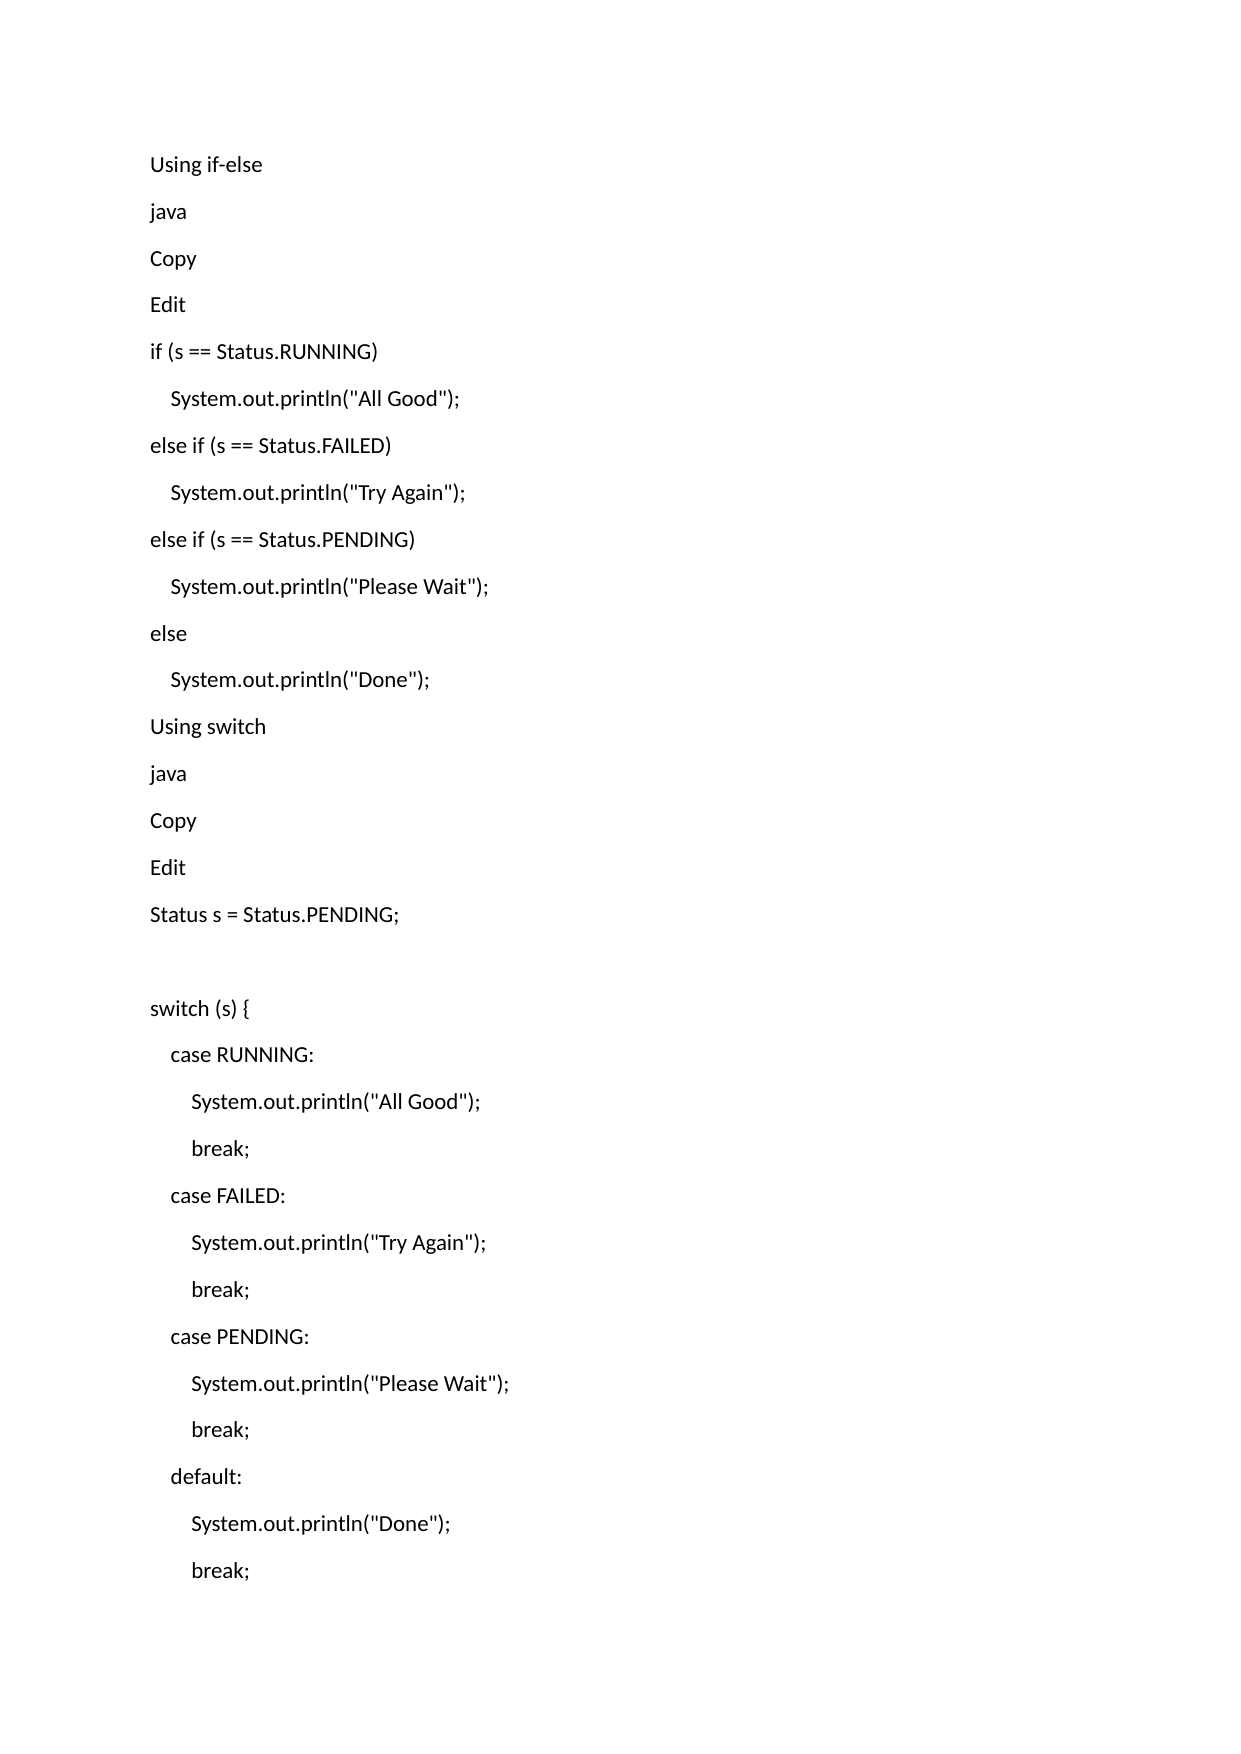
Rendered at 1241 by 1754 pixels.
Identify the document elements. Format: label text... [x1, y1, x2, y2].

text case RUNNING: [150, 1041, 1090, 1069]
text Using if-else [150, 150, 1090, 178]
text break; [150, 1416, 1090, 1444]
text Status s = Status.PENDING; [150, 900, 1090, 928]
text break; [150, 1134, 1090, 1162]
text case PENDING: [150, 1322, 1090, 1350]
text System.out.println("Please Wait"); [150, 572, 1090, 600]
text System.out.println("Done"); [150, 1509, 1090, 1537]
text java [150, 197, 1090, 225]
text Copy [150, 806, 1090, 834]
text else if (s == Status.FAILED) [150, 431, 1090, 459]
text System.out.println("Try Again"); [150, 1228, 1090, 1256]
text default: [150, 1462, 1090, 1491]
text java [150, 759, 1090, 787]
text Edit [150, 291, 1090, 319]
text Edit [150, 853, 1090, 881]
text System.out.println("Try Again"); [150, 478, 1090, 506]
text Copy [150, 244, 1090, 272]
text else if (s == Status.PENDING) [150, 525, 1090, 553]
text System.out.println("Please Wait"); [150, 1369, 1090, 1397]
text System.out.println("Done"); [150, 666, 1090, 694]
text case FAILED: [150, 1181, 1090, 1209]
text System.out.println("All Good"); [150, 1087, 1090, 1116]
text break; [150, 1556, 1090, 1584]
text Using switch [150, 712, 1090, 741]
text if (s == Status.RUNNING) [150, 337, 1090, 366]
text System.out.println("All Good"); [150, 384, 1090, 412]
text break; [150, 1275, 1090, 1303]
text else [150, 619, 1090, 647]
text switch (s) { [150, 994, 1090, 1022]
